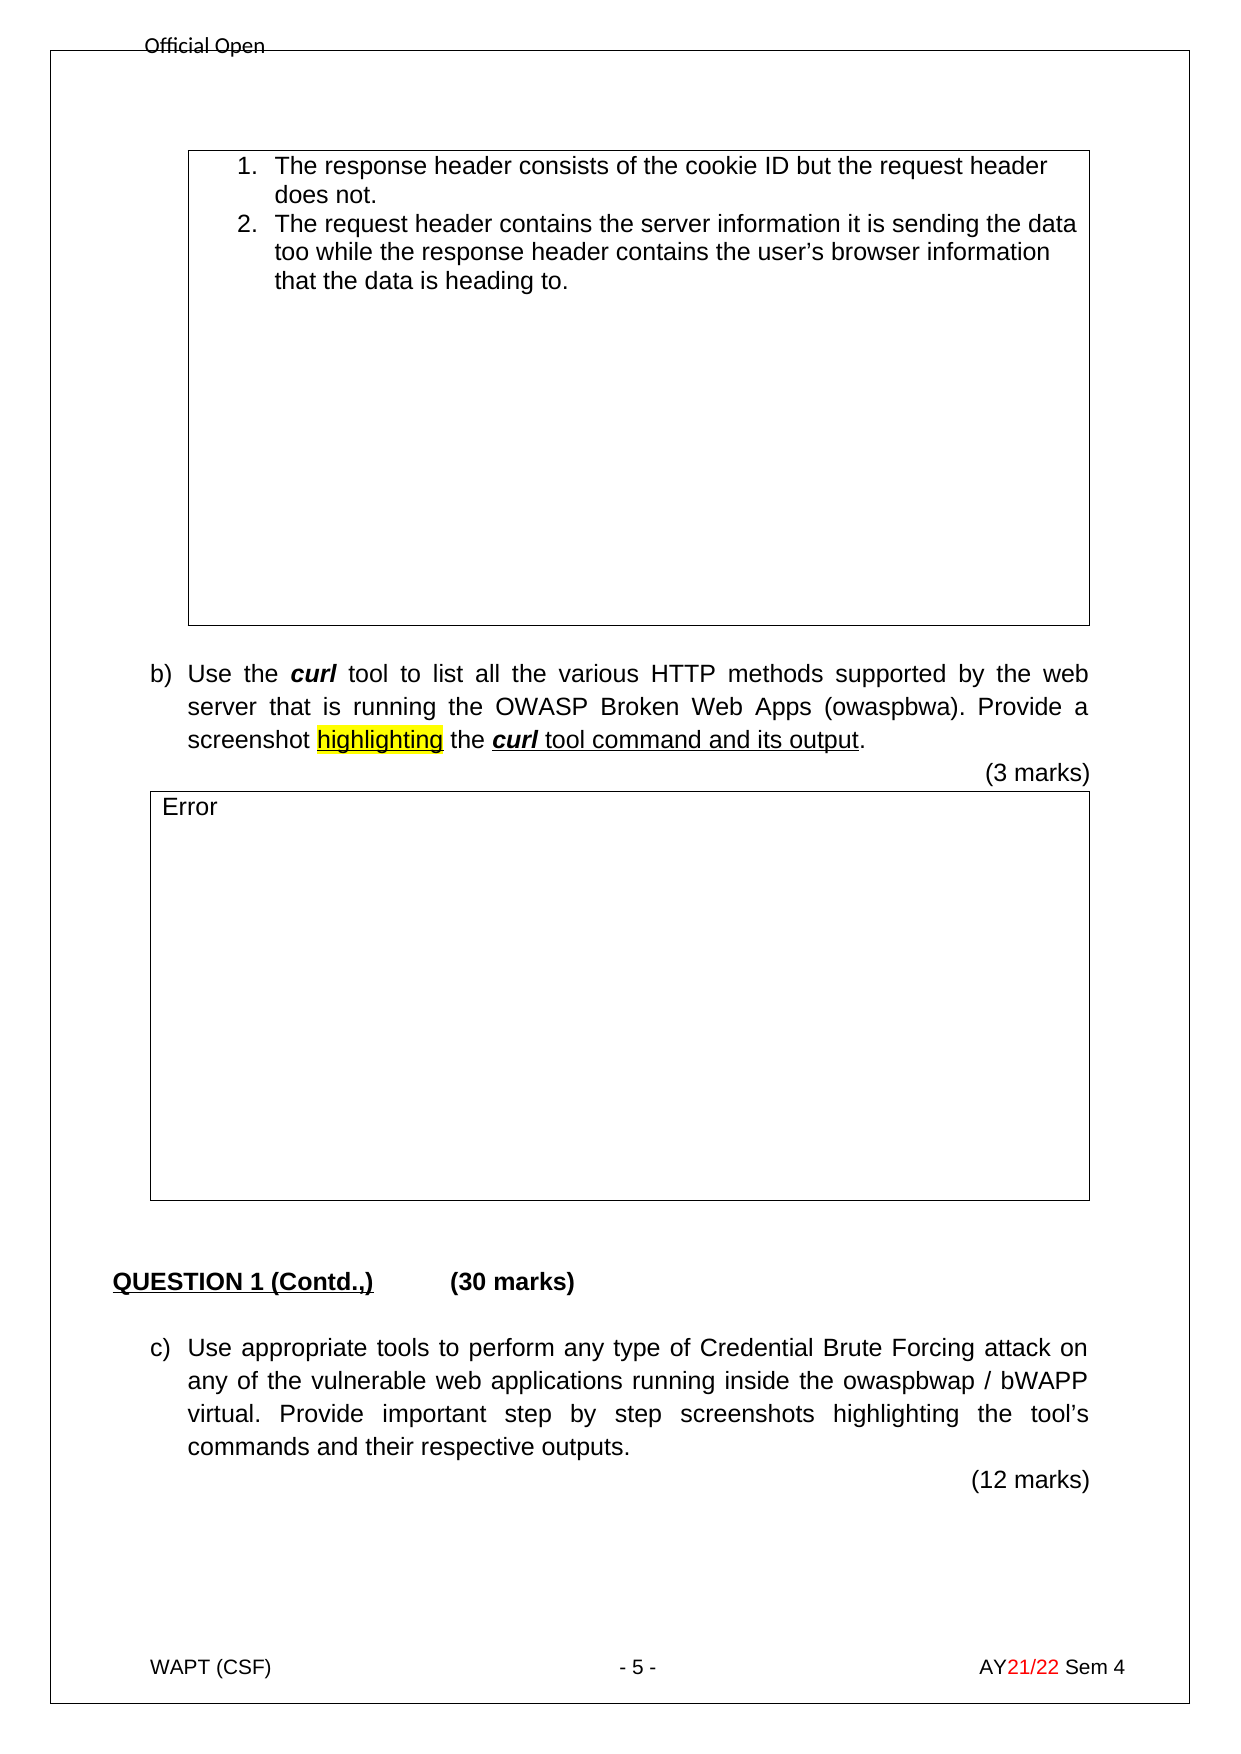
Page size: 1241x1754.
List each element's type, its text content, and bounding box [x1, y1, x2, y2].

text QUESTION 1 (Contd.,) (30 marks) [112, 1267, 1090, 1295]
text (12 marks) [150, 1465, 1090, 1493]
table_header The response header consists of the cookie ID but the request header does not. The request header contains the server information it is sending the data too while the response header contains the user’s browser information that the data is heading to. [189, 151, 1089, 625]
table_header Error [151, 792, 1089, 1199]
list Use the curl tool to list all the various HTTP methods supported by the web server that is running the OWASP Broken Web Apps (owaspbwa). Provide a screenshot highlighting the curl tool command and its output. [150, 659, 1090, 754]
list Use appropriate tools to perform any type of Credential Brute Forcing attack on any of the vulnerable web applications running inside the owaspbwap / bWAPP virtual. Provide important step by step screenshots highlighting the tool’s commands and their respective outputs. [150, 1333, 1090, 1461]
text (3 marks) [150, 758, 1090, 787]
